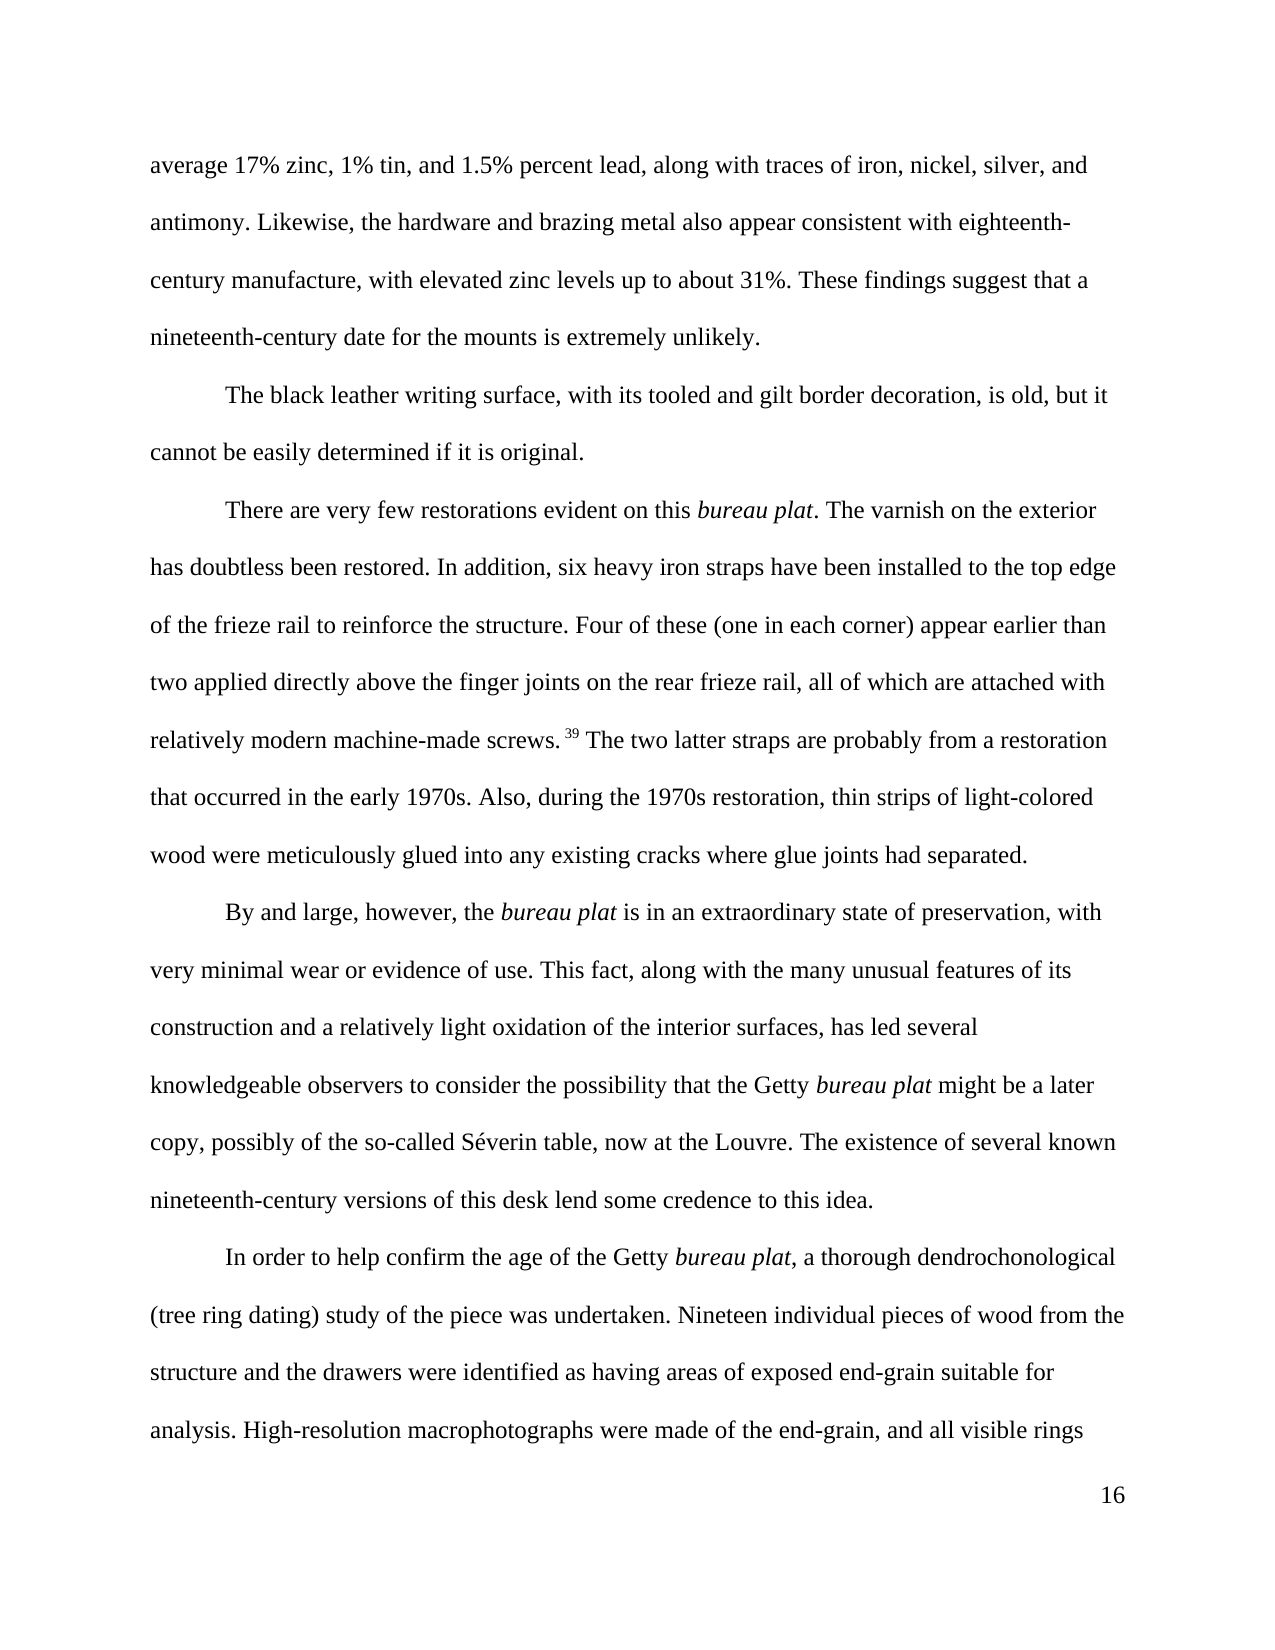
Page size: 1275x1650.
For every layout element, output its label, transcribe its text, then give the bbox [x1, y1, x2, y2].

text There are very few restorations evident on this bureau plat. The varnish on the exterior has doubtless been restored. In addition, six heavy iron straps have been installed to the top edge of the frieze rail to reinforce the structure. Four of these (one in each corner) appear earlier than two applied directly above the finger joints on the rear frieze rail, all of which are attached with relatively modern machine-made screws. The two latter straps are probably from a restoration that occurred in the early 1970s. Also, during the 1970s restoration, thin strips of light-colored wood were meticulously glued into any existing cracks where glue joints had separated. [150, 495, 1125, 869]
text The black leather writing surface, with its tooled and gilt border decoration, is old, but it cannot be easily determined if it is original. [150, 380, 1125, 466]
text By and large, however, the bureau plat is in an extraordinary state of preservation, with very minimal wear or evidence of use. This fact, along with the many unusual features of its construction and a relatively light oxidation of the interior surfaces, has led several knowledgeable observers to consider the possibility that the Getty bureau plat might be a later copy, possibly of the so-called Séverin table, now at the Louvre. The existence of several known nineteenth-century versions of this desk lend some credence to this idea. [150, 897, 1125, 1214]
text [150, 1242, 1125, 1444]
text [150, 150, 1125, 351]
